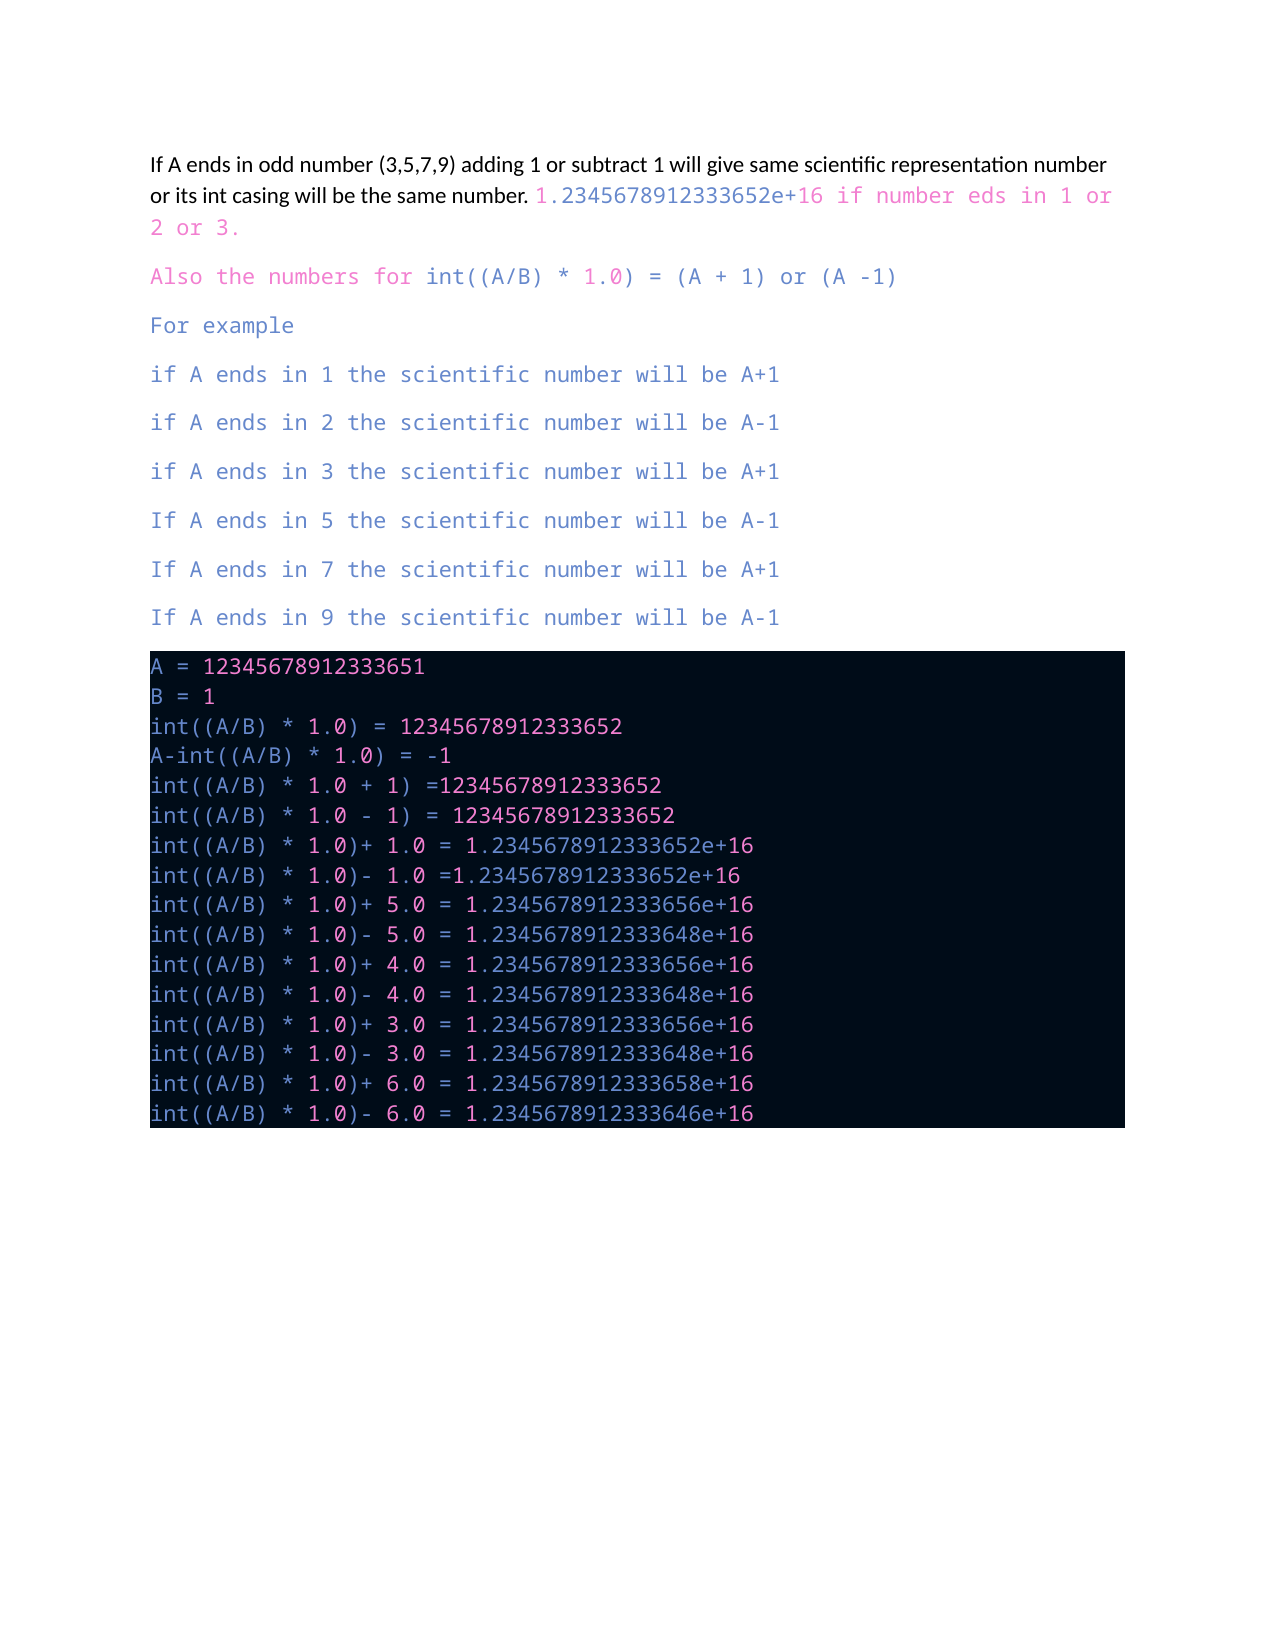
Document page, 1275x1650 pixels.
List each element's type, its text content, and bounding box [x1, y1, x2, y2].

text int((A/B) * 1.0 + 1) =12345678912333652 [150, 770, 1125, 800]
text If A ends in odd number (3,5,7,9) adding 1 or subtract 1 will give same scientific representation number or its int casing will be the same number. 1.2345678912333652e+16 if number eds in 1 or 2 or 3. [150, 150, 1125, 242]
text int((A/B) * 1.0)- 4.0 = 1.2345678912333648e+16 [150, 979, 1125, 1009]
text int((A/B) * 1.0)- 6.0 = 1.2345678912333646e+16 [150, 1098, 1125, 1128]
text For example [150, 310, 1125, 340]
text int((A/B) * 1.0)- 5.0 = 1.2345678912333648e+16 [150, 919, 1125, 949]
text int((A/B) * 1.0)+ 4.0 = 1.2345678912333656e+16 [150, 949, 1125, 979]
text if A ends in 2 the scientific number will be A-1 [150, 407, 1125, 437]
text int((A/B) * 1.0)+ 6.0 = 1.2345678912333658e+16 [150, 1068, 1125, 1098]
text int((A/B) * 1.0)+ 3.0 = 1.2345678912333656e+16 [150, 1009, 1125, 1038]
text int((A/B) * 1.0)+ 1.0 = 1.2345678912333652e+16 [150, 830, 1125, 860]
text if A ends in 3 the scientific number will be A+1 [150, 456, 1125, 486]
text If A ends in 5 the scientific number will be A-1 [150, 505, 1125, 535]
text int((A/B) * 1.0)- 3.0 = 1.2345678912333648e+16 [150, 1038, 1125, 1068]
text Also the numbers for int((A/B) * 1.0) = (A + 1) or (A -1) [150, 261, 1125, 291]
text B = 1 [150, 681, 1125, 711]
text A-int((A/B) * 1.0) = -1 [150, 741, 1125, 770]
text If A ends in 7 the scientific number will be A+1 [150, 554, 1125, 583]
text A = 12345678912333651 [150, 651, 1125, 681]
text If A ends in 9 the scientific number will be A-1 [150, 602, 1125, 632]
text int((A/B) * 1.0)+ 5.0 = 1.2345678912333656e+16 [150, 889, 1125, 919]
text int((A/B) * 1.0 - 1) = 12345678912333652 [150, 800, 1125, 830]
text int((A/B) * 1.0)- 1.0 =1.2345678912333652e+16 [150, 860, 1125, 889]
text int((A/B) * 1.0) = 12345678912333652 [150, 711, 1125, 741]
text if A ends in 1 the scientific number will be A+1 [150, 359, 1125, 388]
